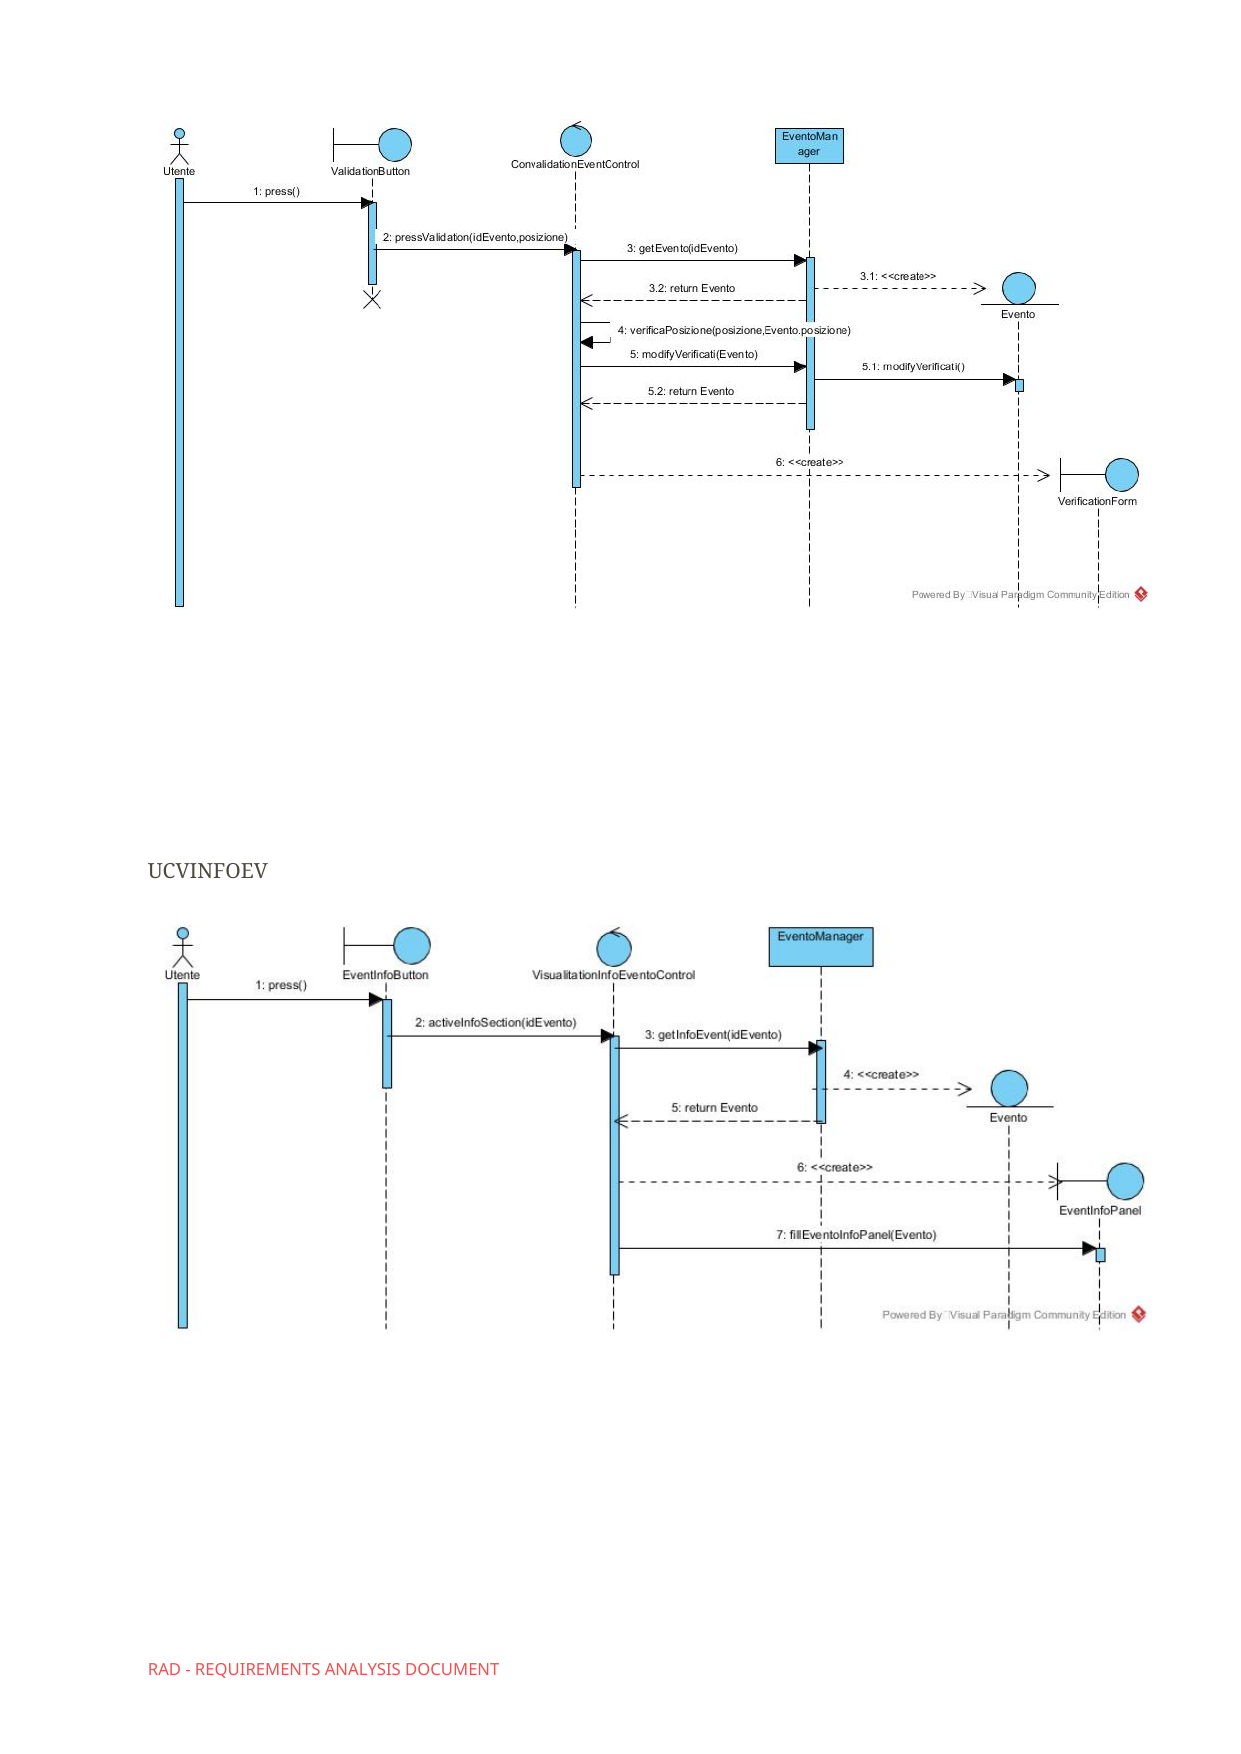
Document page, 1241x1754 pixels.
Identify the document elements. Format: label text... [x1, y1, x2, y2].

text UCVINFOEV [148, 857, 1092, 885]
picture [147, 119, 1152, 610]
picture [147, 925, 1152, 1333]
